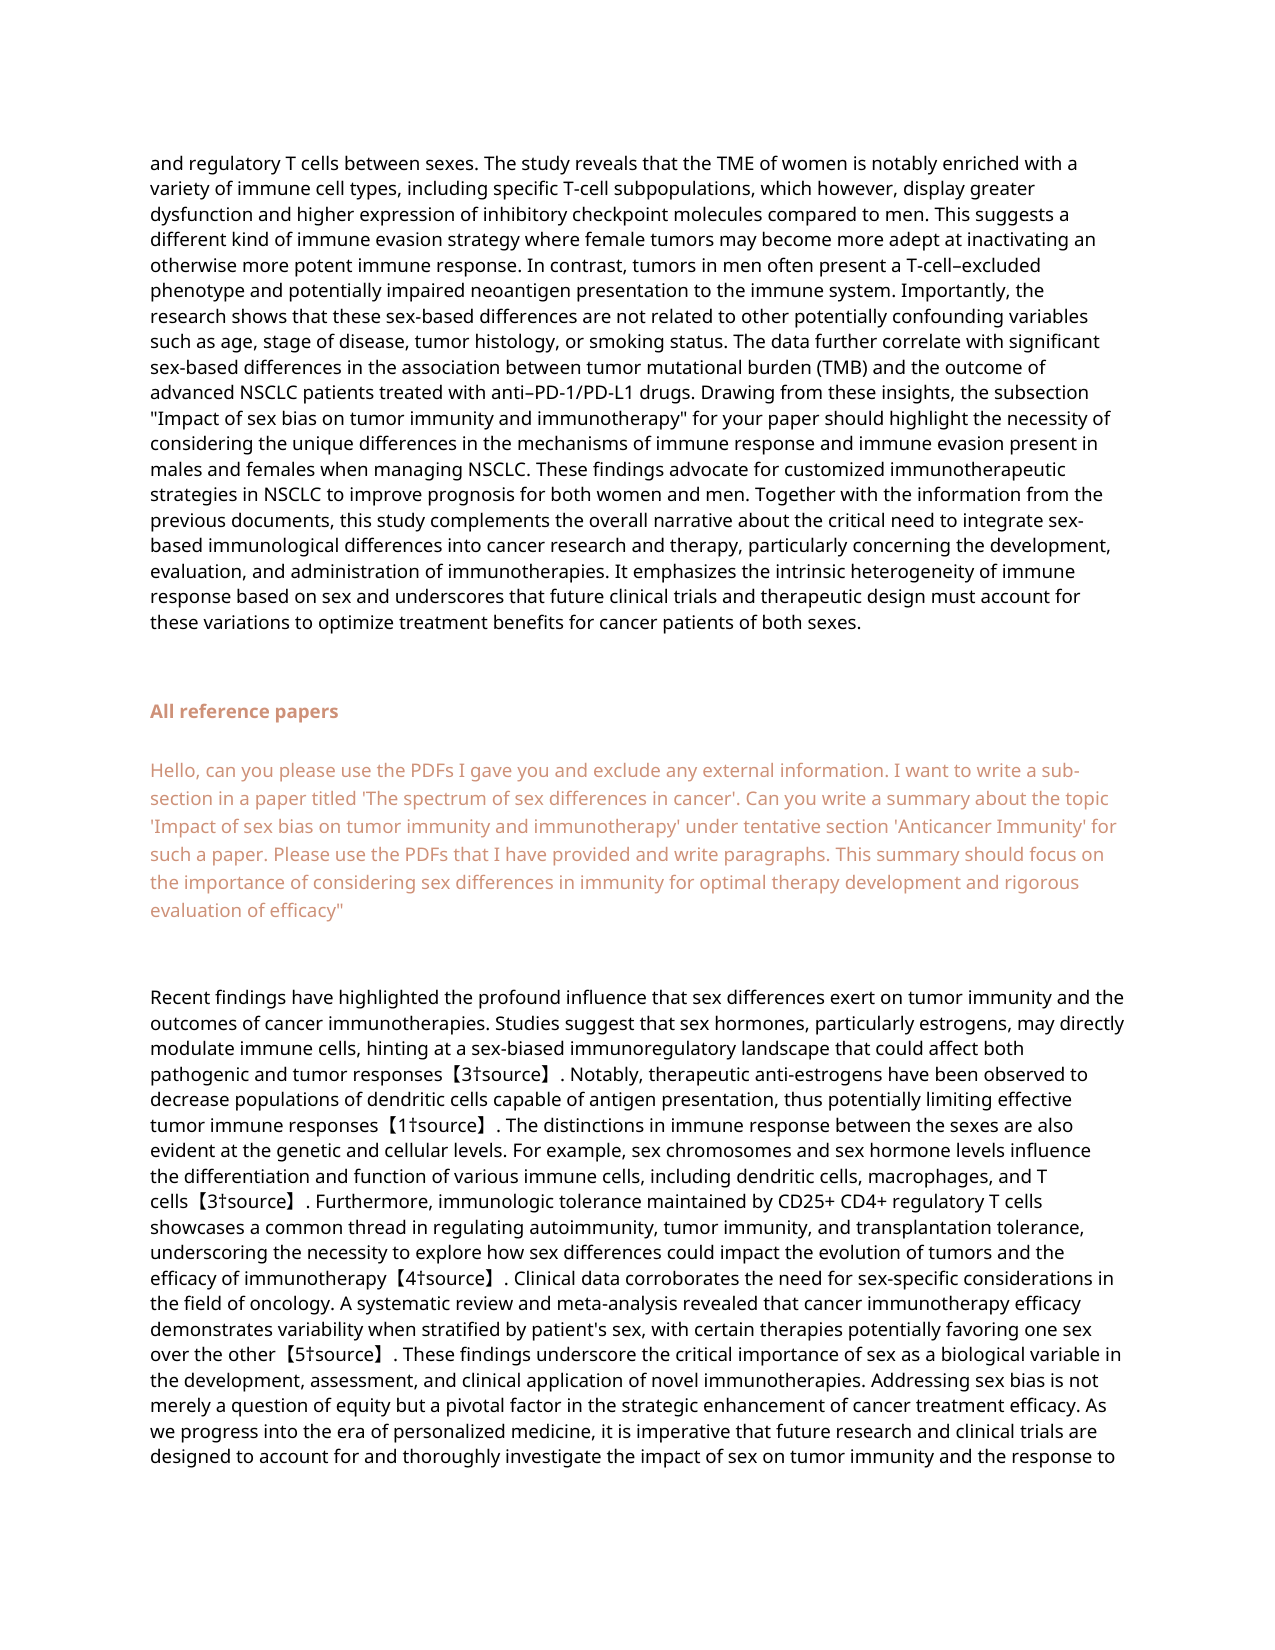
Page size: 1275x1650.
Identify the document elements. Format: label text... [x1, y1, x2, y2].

text All reference papers [150, 696, 1125, 724]
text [150, 984, 1125, 1469]
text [150, 150, 1125, 635]
text Hello, can you please use the PDFs I gave you and exclude any external information. I want to write a sub-section in a paper titled 'The spectrum of sex differences in cancer'. Can you write a summary about the topic 'Impact of sex bias on tumor immunity and immunotherapy' under tentative section 'Anticancer Immunity' for such a paper. Please use the PDFs that I have provided and write paragraphs. This summary should focus on the importance of considering sex differences in immunity for optimal therapy development and rigorous evaluation of efficacy" [150, 754, 1125, 923]
